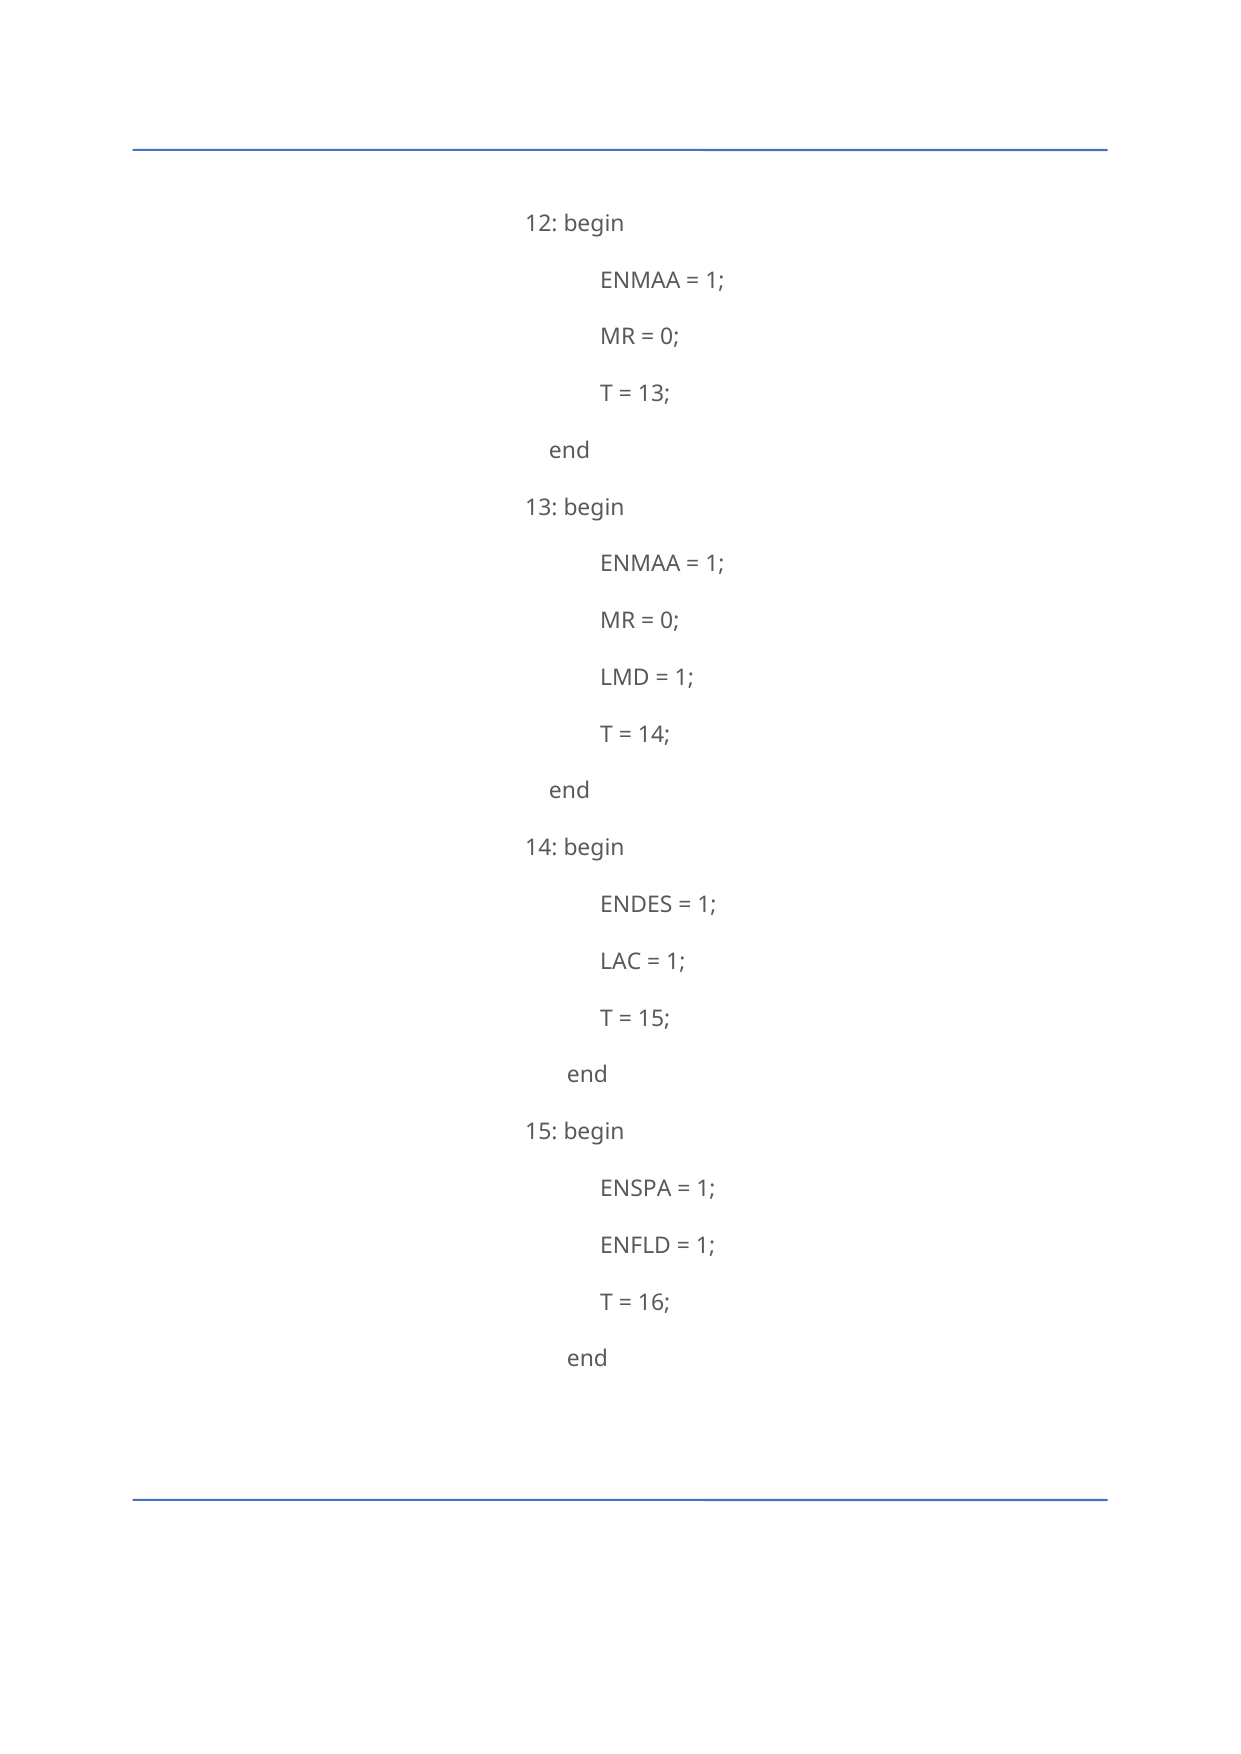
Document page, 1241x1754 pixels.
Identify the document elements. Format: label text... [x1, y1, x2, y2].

text 15: begin [225, 1115, 1090, 1146]
text MR = 0; [225, 604, 1090, 635]
text ENDES = 1; [225, 888, 1090, 919]
text T = 15; [225, 1002, 1090, 1033]
text ENFLD = 1; [225, 1229, 1090, 1260]
text end [225, 774, 1090, 806]
text end [225, 1058, 1090, 1089]
text 12: begin [225, 207, 1090, 238]
text T = 16; [225, 1285, 1090, 1317]
text MR = 0; [225, 320, 1090, 352]
text ENMAA = 1; [225, 547, 1090, 579]
text LAC = 1; [225, 945, 1090, 976]
text LMD = 1; [225, 661, 1090, 692]
text end [225, 434, 1090, 465]
text end [225, 1342, 1090, 1373]
text ENMAA = 1; [225, 263, 1090, 295]
text T = 14; [225, 718, 1090, 749]
text T = 13; [225, 377, 1090, 408]
text ENSPA = 1; [225, 1172, 1090, 1203]
text 13: begin [225, 491, 1090, 522]
text 14: begin [225, 831, 1090, 862]
